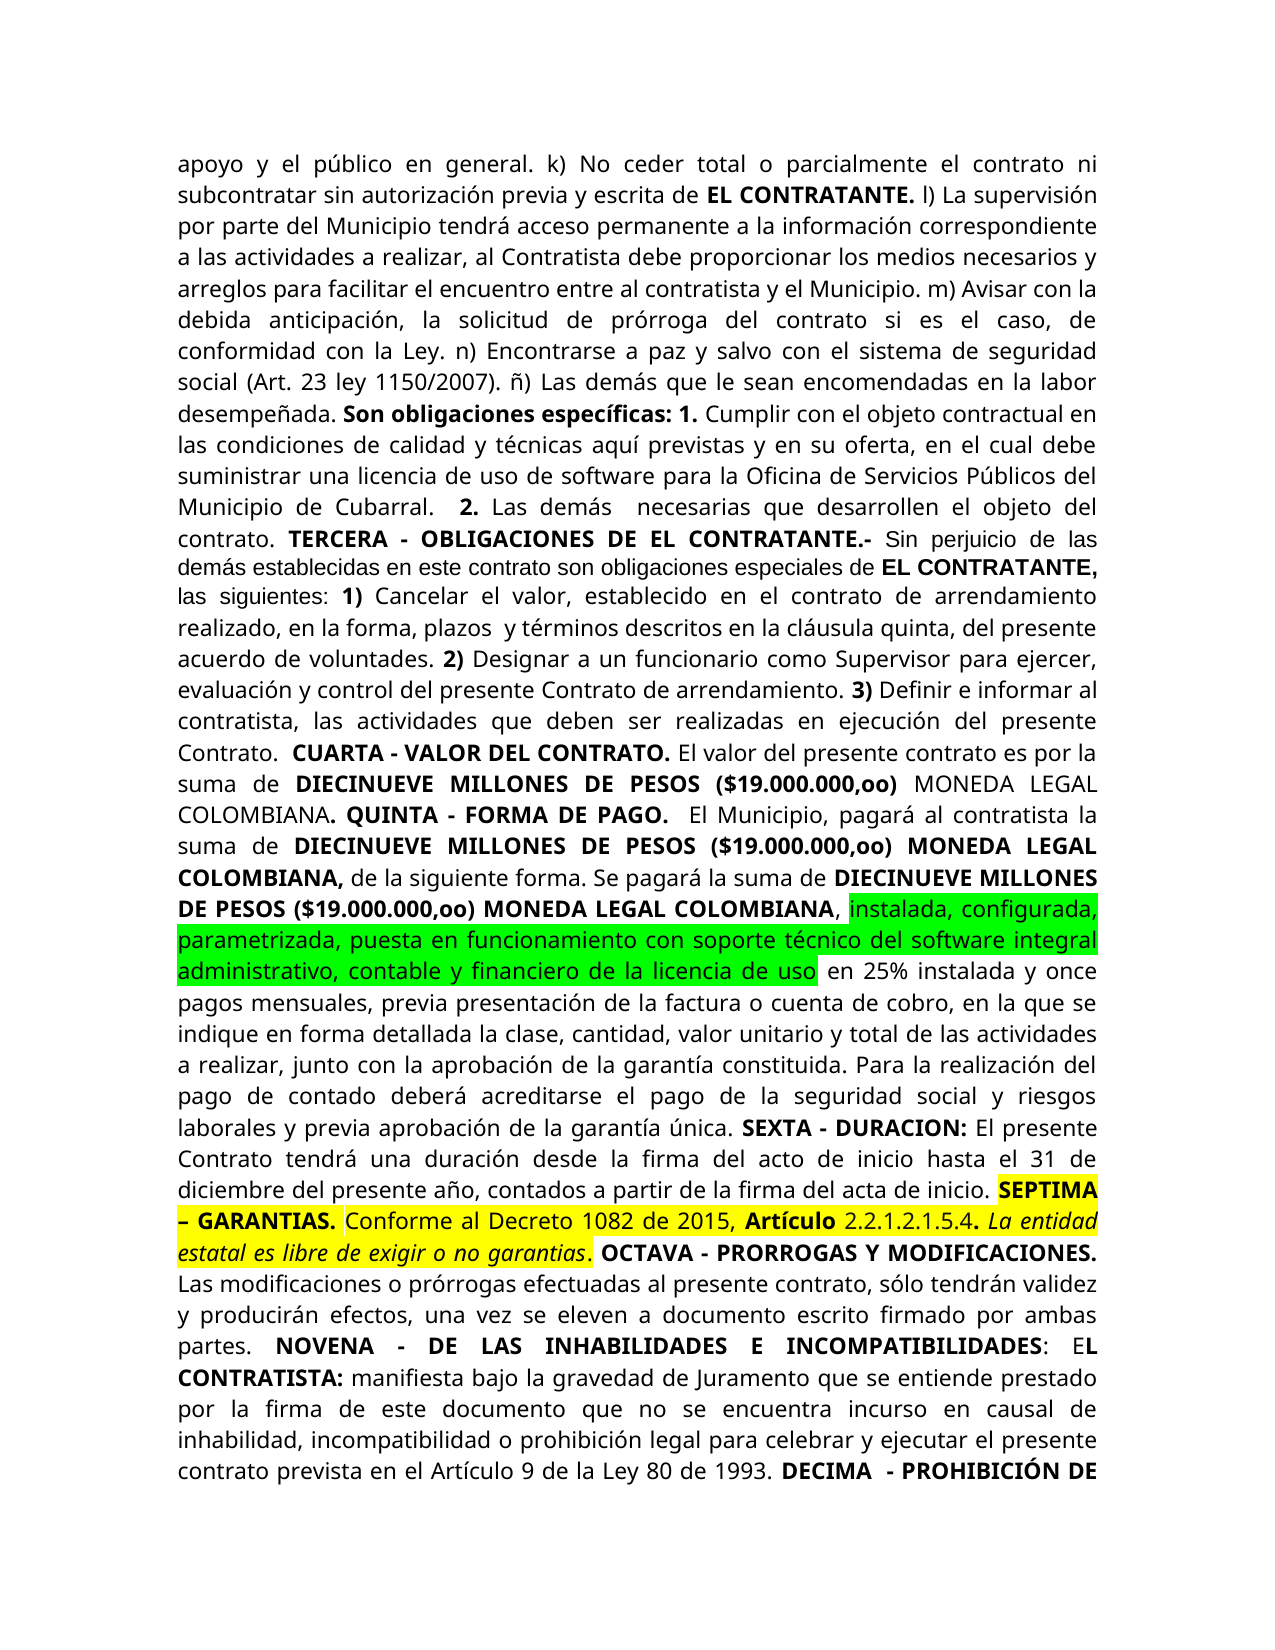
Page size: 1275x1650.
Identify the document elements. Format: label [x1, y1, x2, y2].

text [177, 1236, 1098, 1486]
text [177, 148, 1098, 924]
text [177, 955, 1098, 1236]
